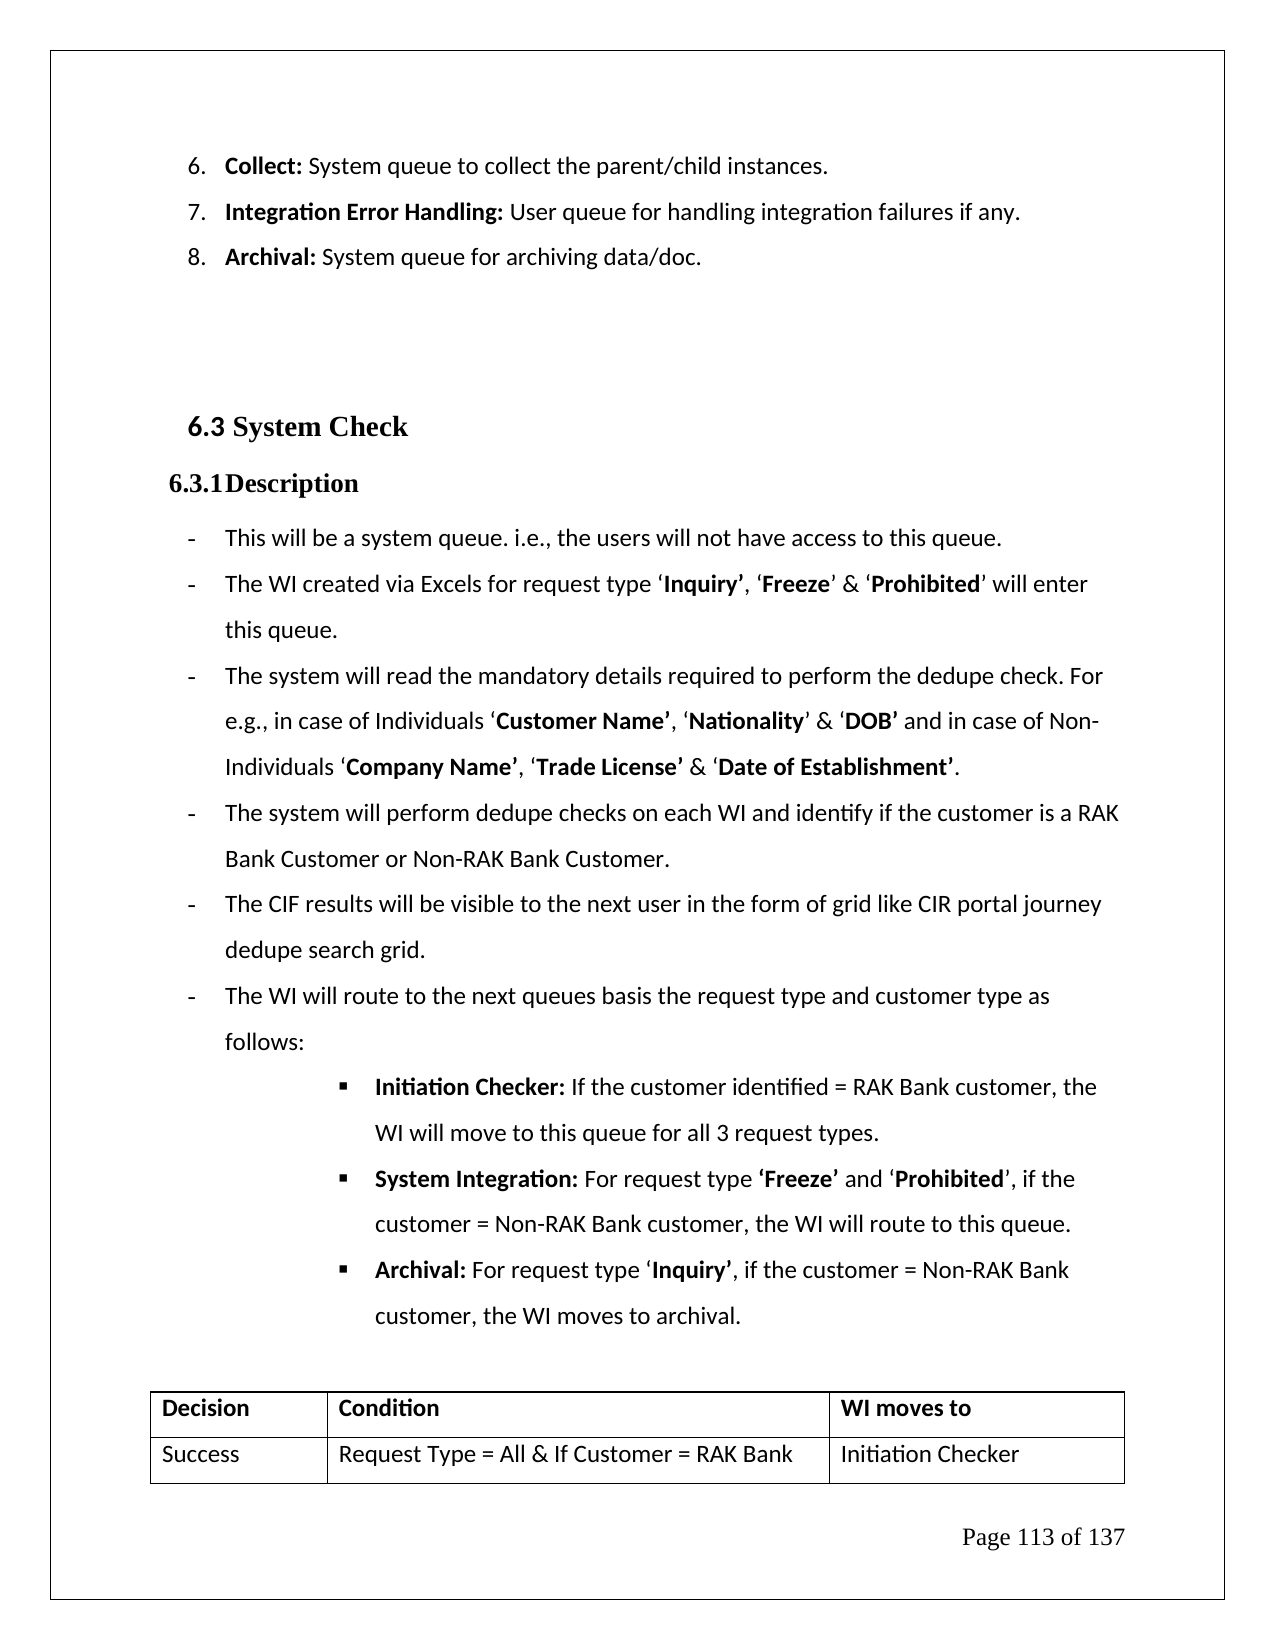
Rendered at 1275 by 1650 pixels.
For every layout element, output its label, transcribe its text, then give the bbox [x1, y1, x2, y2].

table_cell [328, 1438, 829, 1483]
list The system will perform dedupe checks on each WI and identify if the customer is a RAK Bank Customer or Non-RAK Bank Customer. [187, 797, 1125, 873]
subtitle System Check [187, 408, 1125, 443]
subtitle Description [169, 473, 1125, 498]
list Archival: For request type ‘Inquiry’, if the customer = Non-RAK Bank customer, the WI moves to archival. [337, 1254, 1125, 1331]
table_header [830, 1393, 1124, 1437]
list The WI created via Excels for request type ‘Inquiry’, ‘Freeze’ & ‘Prohibited’ will enter this queue. [187, 568, 1125, 644]
list This will be a system queue. i.e., the users will not have access to this queue. [187, 523, 1125, 553]
list Collect: System queue to collect the parent/child instances. [187, 150, 1125, 181]
list Archival: System queue for archiving data/doc. [187, 241, 1125, 272]
list Integration Error Handling: User queue for handling integration failures if any. [187, 196, 1125, 226]
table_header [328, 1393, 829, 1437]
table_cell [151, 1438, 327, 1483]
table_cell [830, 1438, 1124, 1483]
list Initiation Checker: If the customer identified = RAK Bank customer, the WI will move to this queue for all 3 request types. [337, 1071, 1125, 1148]
list The system will read the mandatory details required to perform the dedupe check. For e.g., in case of Individuals ‘Customer Name’, ‘Nationality’ & ‘DOB’ and in case of Non-Individuals ‘Company Name’, ‘Trade License’ & ‘Date of Establishment’. [187, 660, 1125, 782]
list System Integration: For request type ‘Freeze’ and ‘Prohibited’, if the customer = Non-RAK Bank customer, the WI will route to this queue. [337, 1163, 1125, 1239]
list The WI will route to the next queues basis the request type and customer type as follows: [187, 980, 1125, 1056]
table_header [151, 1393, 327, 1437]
list The CIF results will be visible to the next user in the form of grid like CIR portal journey dedupe search grid. [187, 888, 1125, 965]
